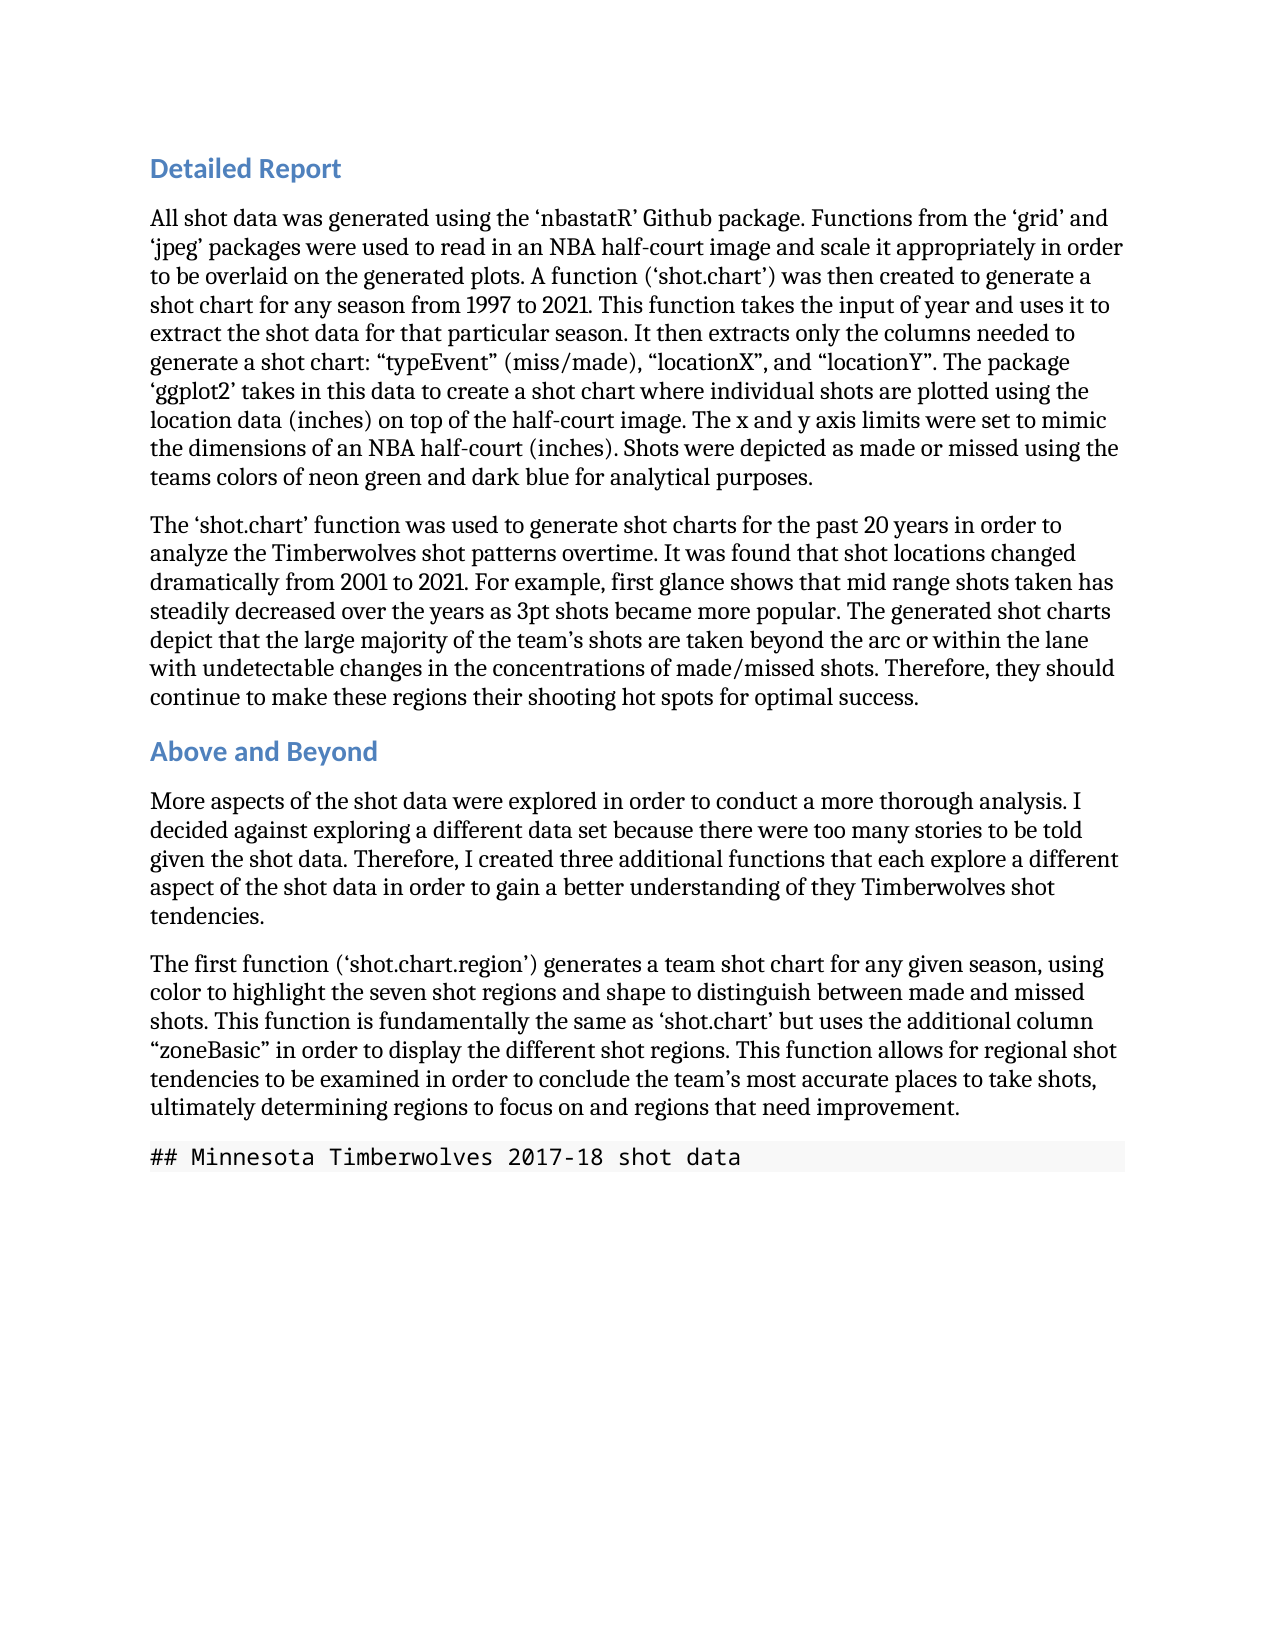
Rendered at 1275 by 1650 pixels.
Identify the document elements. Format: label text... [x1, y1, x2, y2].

subtitle Above and Beyond [150, 733, 1125, 768]
subtitle Detailed Report [150, 150, 1125, 186]
text The ‘shot.chart’ function was used to generate shot charts for the past 20 years in order to analyze the Timberwolves shot patterns overtime. It was found that shot locations changed dramatically from 2001 to 2021. For example, first glance shows that mid range shots taken has steadily decreased over the years as 3pt shots became more popular. The generated shot charts depict that the large majority of the team’s shots are taken beyond the arc or within the lane with undetectable changes in the concentrations of made/missed shots. Therefore, they should continue to make these regions their shooting hot spots for optimal success. [150, 511, 1125, 712]
text More aspects of the shot data were explored in order to conduct a more thorough analysis. I decided against exploring a different data set because there were too many stories to be told given the shot data. Therefore, I created three additional functions that each explore a different aspect of the shot data in order to gain a better understanding of they Timberwolves shot tendencies. [150, 787, 1125, 931]
text All shot data was generated using the ‘nbastatR’ Github package. Functions from the ‘grid’ and ‘jpeg’ packages were used to read in an NBA half-court image and scale it appropriately in order to be overlaid on the generated plots. A function (‘shot.chart’) was then created to generate a shot chart for any season from 1997 to 2021. This function takes the input of year and uses it to extract the shot data for that particular season. It then extracts only the columns needed to generate a shot chart: “typeEvent” (miss/made), “locationX”, and “locationY”. The package ‘ggplot2’ takes in this data to create a shot chart where individual shots are plotted using the location data (inches) on top of the half-court image. The x and y axis limits were set to mimic the dimensions of an NBA half-court (inches). Shots were depicted as made or missed using the teams colors of neon green and dark blue for analytical purposes. [150, 204, 1125, 492]
text The first function (‘shot.chart.region’) generates a team shot chart for any given season, using color to highlight the seven shot regions and shape to distinguish between made and missed shots. This function is fundamentally the same as ‘shot.chart’ but uses the additional column “zoneBasic” in order to display the different shot regions. This function allows for regional shot tendencies to be examined in order to conclude the team’s most accurate places to take shots, ultimately determining regions to focus on and regions that need improvement. [150, 949, 1125, 1122]
text ## Minnesota Timberwolves 2017-18 shot data [150, 1141, 1125, 1172]
